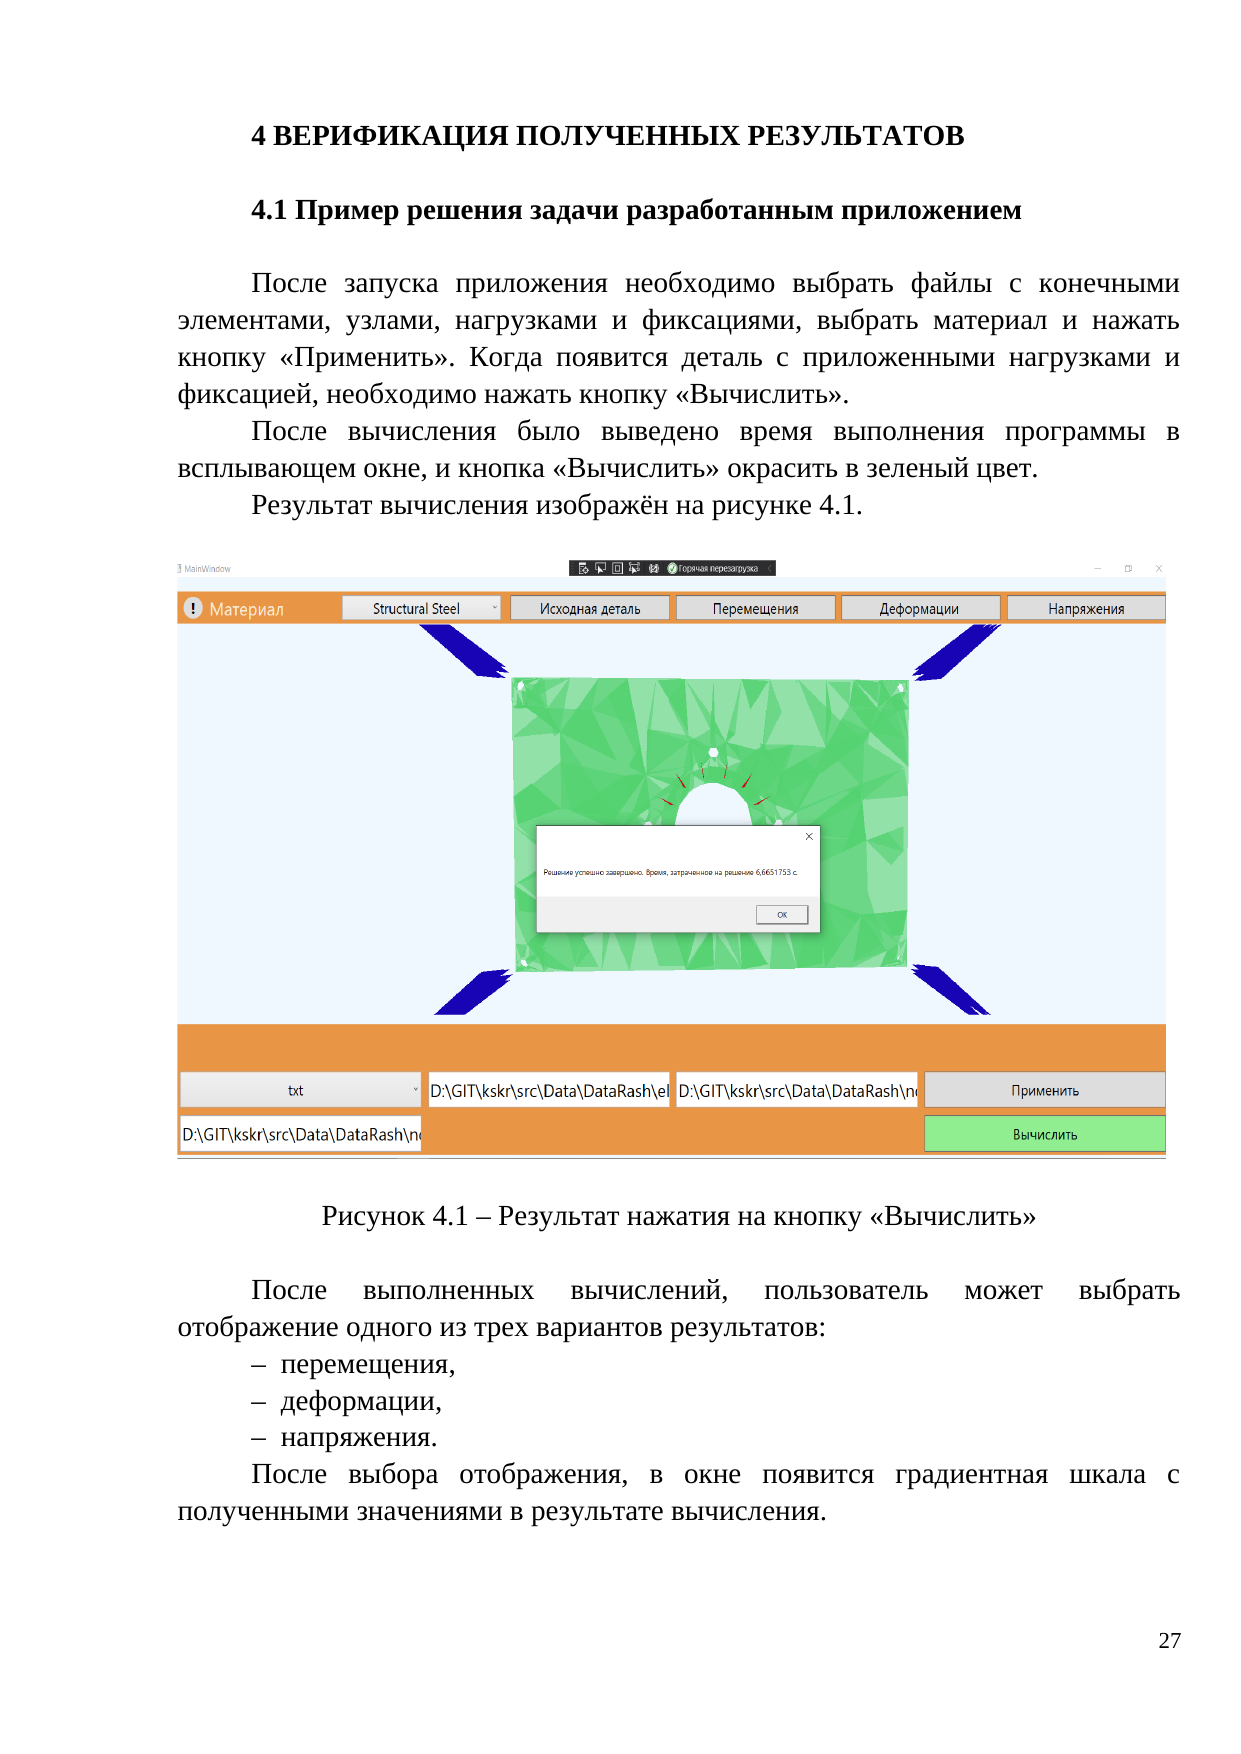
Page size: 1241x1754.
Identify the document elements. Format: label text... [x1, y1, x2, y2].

text Рисунок 4.1 – Результат нажатия на кнопку «Вычислить» [177, 1198, 1181, 1232]
list деформации, [251, 1383, 1181, 1416]
text После запуска приложения необходимо выбрать файлы с конечными элементами, узлами, нагрузками и фиксациями, выбрать материал и нажать кнопку «Применить». Когда появится деталь с приложенными нагрузками и фиксацией, необходимо нажать кнопку «Вычислить». [177, 266, 1181, 410]
text После выполненных вычислений, пользователь может выбрать отображение одного из трех вариантов результатов: [177, 1272, 1181, 1342]
list перемещения, [251, 1346, 1181, 1379]
text После вычисления было выведено время выполнения программы в всплывающем окне, и кнопка «Вычислить» окрасить в зеленый цвет. [177, 413, 1181, 483]
text 4.1 Пример решения задачи разработанным приложением [177, 192, 1181, 225]
text Результат вычисления изображён на рисунке 4.1. [177, 487, 1181, 520]
text 4 ВЕРИФИКАЦИЯ ПОЛУЧЕННЫХ РЕЗУЛЬТАТОВ [177, 118, 1181, 152]
list напряжения. [251, 1419, 1181, 1453]
text После выбора отображения, в окне появится градиентная шкала с полученными значениями в результате вычисления. [177, 1456, 1181, 1527]
picture [177, 560, 1166, 1159]
